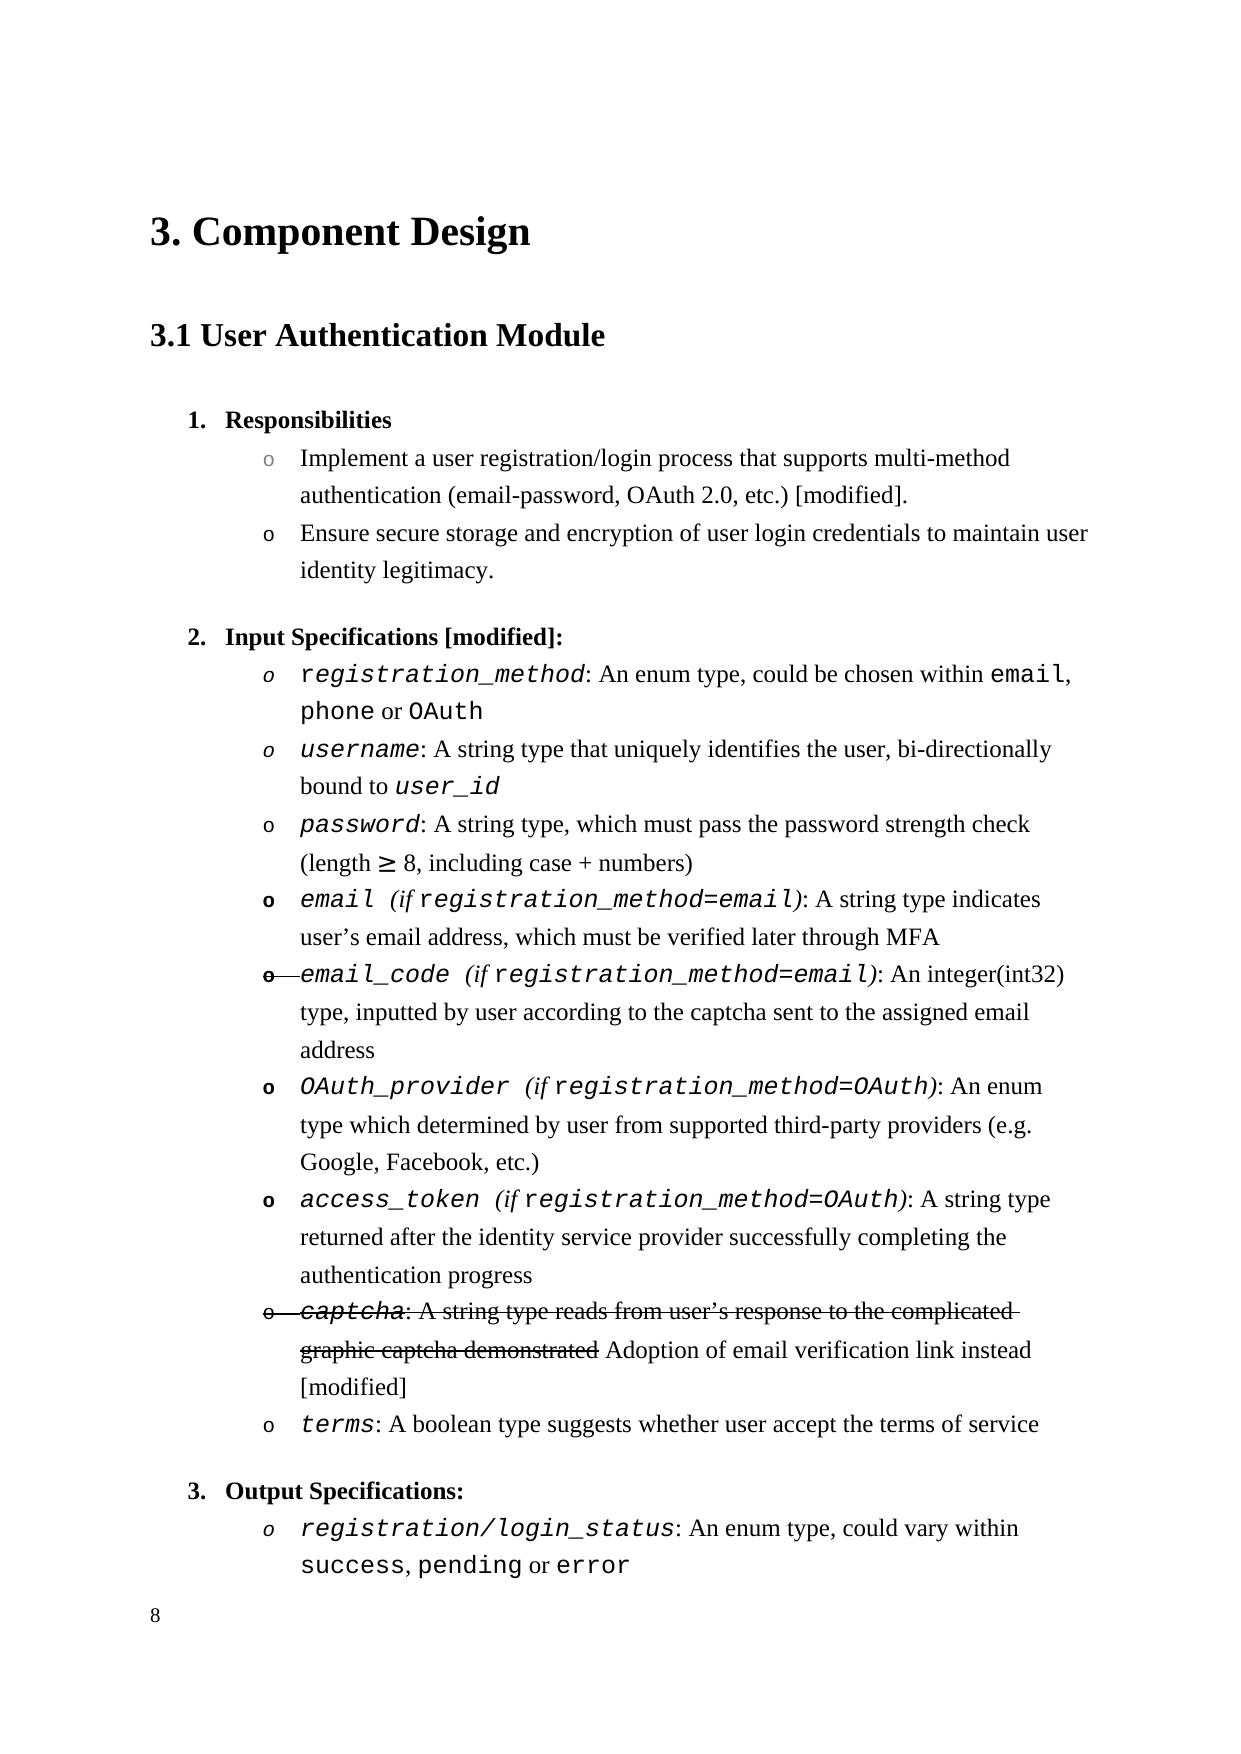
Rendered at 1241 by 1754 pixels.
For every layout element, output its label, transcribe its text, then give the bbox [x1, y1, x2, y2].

list email_code (if registration_method=email): An integer(int32) type, inputted by user according to the captcha sent to the assigned email address [262, 955, 1090, 1068]
list registration_method: An enum type, could be chosen within email, phone or OAuth [262, 655, 1090, 730]
list email (if registration_method=email): A string type indicates user’s email address, which must be verified later through MFA [262, 880, 1090, 955]
list Input Specifications [modified]: [187, 618, 1090, 655]
list registration/login_status: An enum type, could vary within success, pending or error [262, 1509, 1090, 1584]
list captcha: A string type reads from user’s response to the complicated graphic captcha demonstrated Adoption of email verification link instead [modified] [262, 1293, 1090, 1405]
text 3.1 User Authentication Module [150, 297, 1090, 372]
list access_token (if registration_method=OAuth): A string type returned after the identity service provider successfully completing the authentication progress [262, 1180, 1090, 1293]
list Implement a user registration/login process that supports multi-method authentication (email-password, OAuth 2.0, etc.) [modified]. [262, 439, 1090, 514]
list username: A string type that uniquely identifies the user, bi-directionally bound to user_id [262, 730, 1090, 805]
text 3. Component Design [150, 193, 1090, 268]
list Output Specifications: [187, 1472, 1090, 1509]
list Responsibilities [187, 401, 1090, 439]
list terms: A boolean type suggests whether user accept the terms of service [262, 1405, 1090, 1443]
list Ensure secure storage and encryption of user login credentials to maintain user identity legitimacy. [262, 514, 1090, 589]
list OAuth_provider (if registration_method=OAuth): An enum type which determined by user from supported third-party providers (e.g. Google, Facebook, etc.) [262, 1068, 1090, 1180]
list password: A string type, which must pass the password strength check (length ≥ 8, including case + numbers) [262, 805, 1090, 880]
